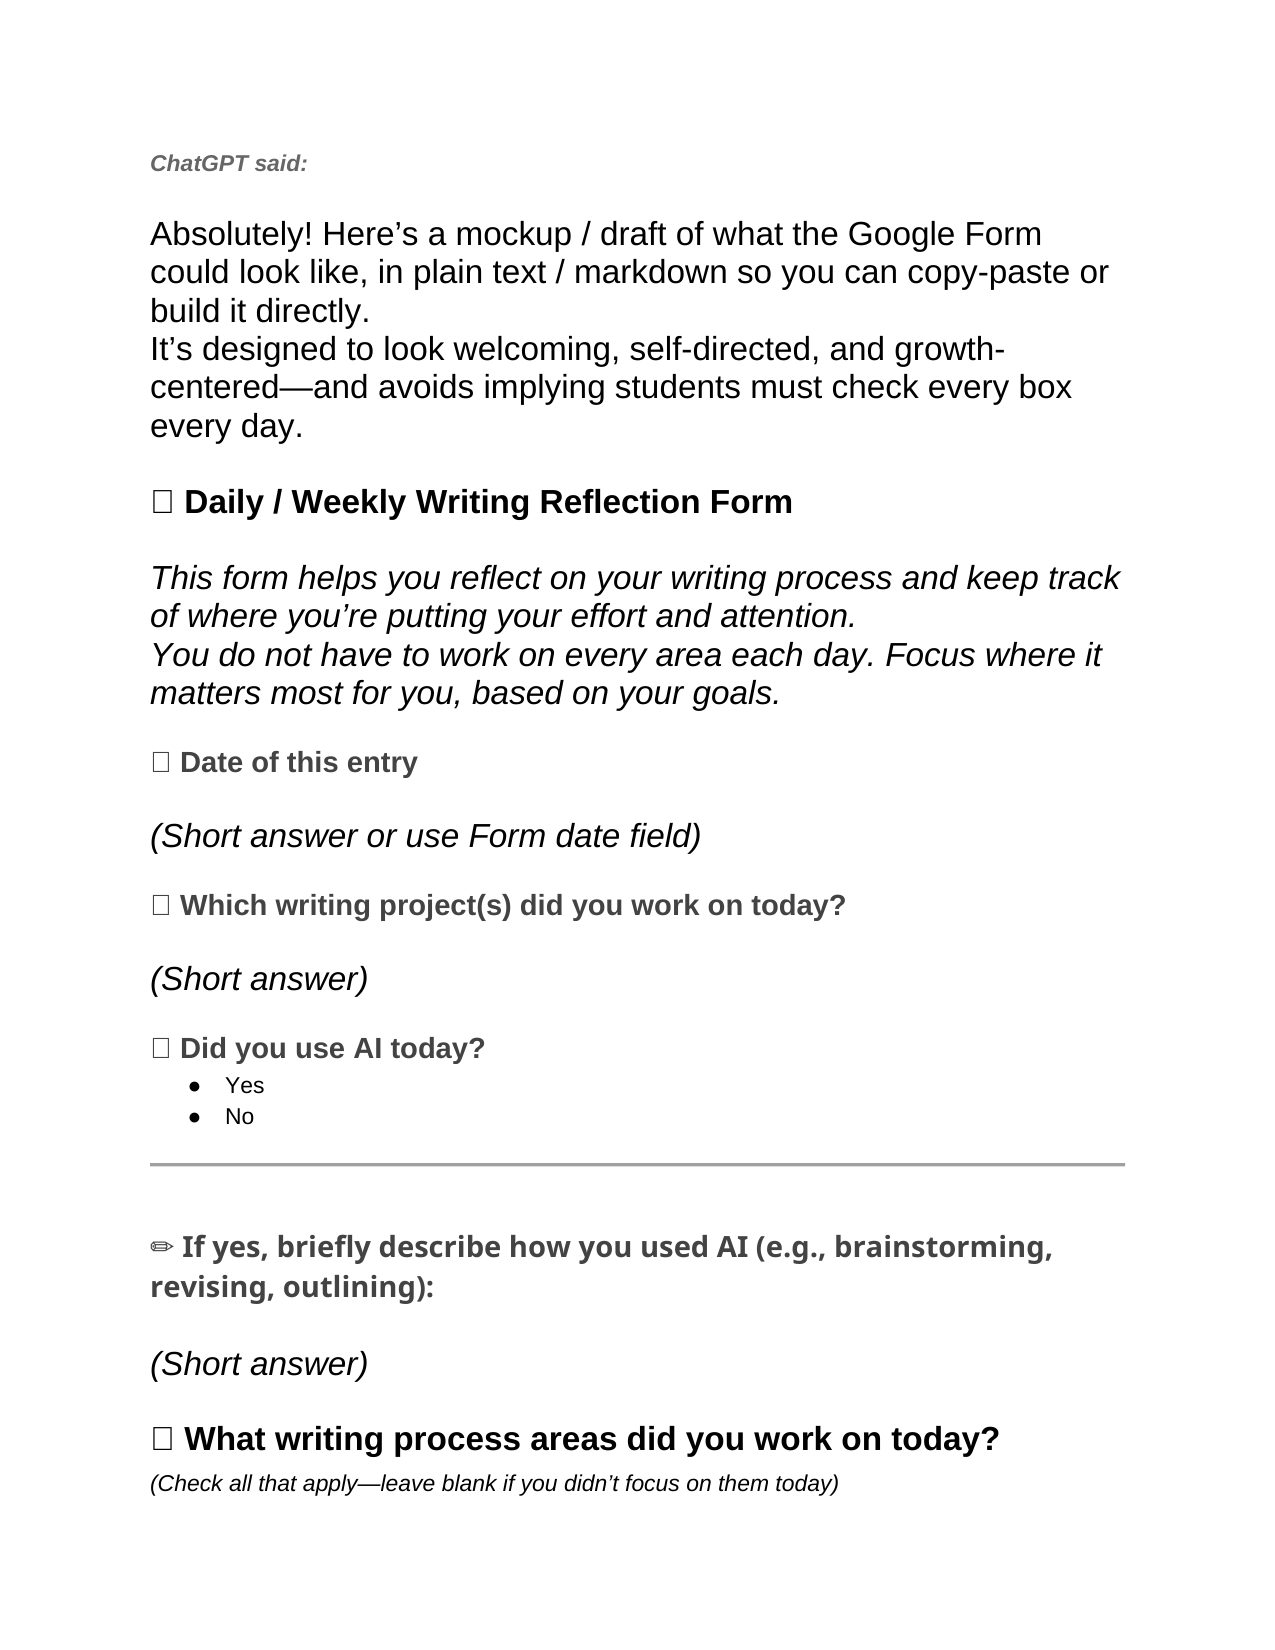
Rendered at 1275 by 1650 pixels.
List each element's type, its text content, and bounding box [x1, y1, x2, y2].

subtitle ✏ If yes, briefly describe how you used AI (e.g., brainstorming, revising, outlining): [150, 1227, 1125, 1306]
subtitle 📅 Date of this entry [150, 745, 1125, 778]
subtitle 🎯 What writing process areas did you work on today? [150, 1419, 1125, 1458]
list Yes [187, 1072, 1125, 1099]
subtitle (Short answer) [150, 1343, 1125, 1382]
subtitle 🤖 Did you use AI today? [150, 1031, 1125, 1064]
subtitle (Short answer or use Form date field) [150, 816, 1125, 854]
subtitle (Short answer) [150, 959, 1125, 997]
subtitle Absolutely! Here’s a mockup / draft of what the Google Form could look like, in plain text / markdown so you can copy-paste or build it directly. It’s designed to look welcoming, self-directed, and growth-centered—and avoids implying students must check every box every day. [150, 214, 1125, 444]
subtitle This form helps you reflect on your writing process and keep track of where you’re putting your effort and attention. You do not have to work on every area each day. Focus where it matters most for you, based on your goals. [150, 558, 1125, 712]
subtitle ChatGPT said: [150, 150, 1125, 176]
subtitle 📝 Which writing project(s) did you work on today? [150, 888, 1125, 921]
text (Check all that apply—leave blank if you didn’t focus on them today) [150, 1470, 1125, 1497]
list No [187, 1103, 1125, 1129]
subtitle 🌱 Daily / Weekly Writing Reflection Form [150, 482, 1125, 520]
